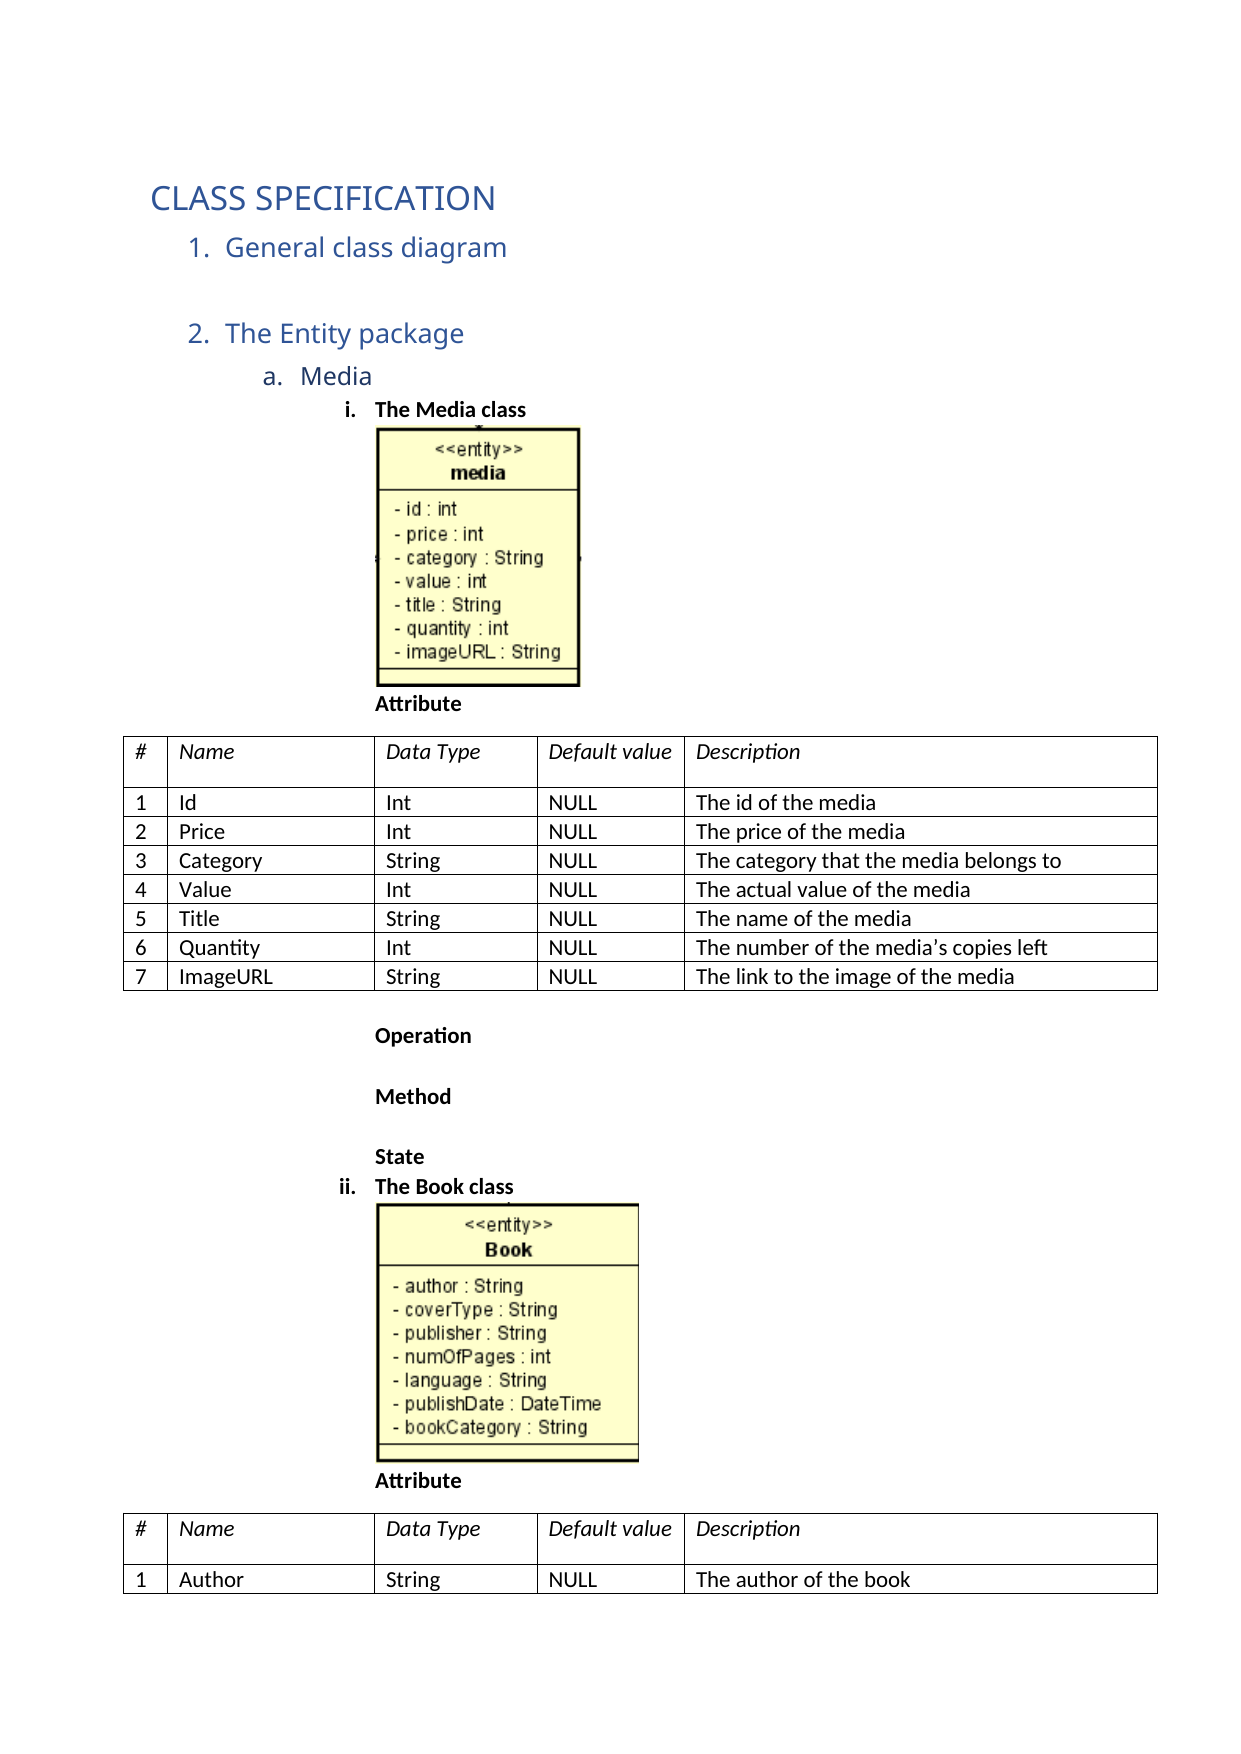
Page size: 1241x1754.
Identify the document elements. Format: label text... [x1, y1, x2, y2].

table_cell The author of the book [685, 1565, 1157, 1593]
table_cell NULL [538, 962, 684, 990]
table_header # [124, 737, 167, 787]
table_header Description [685, 737, 1157, 787]
list State [375, 1142, 1090, 1170]
table_cell The number of the media’s copies left [685, 933, 1157, 961]
table_cell NULL [538, 933, 684, 961]
table_cell 5 [124, 904, 167, 932]
table_cell The id of the media [685, 788, 1157, 816]
table_cell The link to the image of the media [685, 962, 1157, 990]
table_cell The name of the media [685, 904, 1157, 932]
table_header Data Type [375, 1514, 537, 1564]
table_cell Int [375, 875, 537, 903]
list The Book class [356, 1172, 1090, 1201]
table_cell NULL [538, 817, 684, 845]
table_cell Quantity [168, 933, 374, 961]
list Attribute [375, 1466, 1090, 1494]
table_cell The category that the media belongs to [685, 846, 1157, 874]
table_cell Int [375, 817, 537, 845]
table_header Name [168, 1514, 374, 1564]
table_cell 1 [124, 788, 167, 816]
table_header Data Type [375, 737, 537, 787]
picture [375, 425, 582, 687]
table_cell String [375, 1565, 537, 1593]
table_cell String [375, 846, 537, 874]
table_cell 2 [124, 817, 167, 845]
table_cell ImageURL [168, 962, 374, 990]
table_cell Price [168, 817, 374, 845]
list Method [375, 1082, 1090, 1110]
subtitle Media [262, 359, 1090, 393]
table_cell The actual value of the media [685, 875, 1157, 903]
table_cell 4 [124, 875, 167, 903]
table_cell Int [375, 788, 537, 816]
table_cell NULL [538, 788, 684, 816]
subtitle The Entity package [187, 315, 1090, 352]
picture [375, 1202, 639, 1464]
table_cell 3 [124, 846, 167, 874]
table_header Name [168, 737, 374, 787]
table_cell Value [168, 875, 374, 903]
list Attribute [375, 689, 1090, 717]
table_header Default value [538, 1514, 684, 1564]
list Operation [375, 1021, 1090, 1049]
table_cell Id [168, 788, 374, 816]
table_cell NULL [538, 875, 684, 903]
table_cell NULL [538, 1565, 684, 1593]
table_cell NULL [538, 904, 684, 932]
subtitle CLASS SPECIFICATION [150, 175, 1090, 220]
table_header Description [685, 1514, 1157, 1564]
table_cell Category [168, 846, 374, 874]
subtitle General class diagram [187, 228, 1090, 265]
table_cell 1 [124, 1565, 167, 1593]
table_cell NULL [538, 846, 684, 874]
list The Media class [356, 396, 1090, 423]
table_cell Title [168, 904, 374, 932]
table_header # [124, 1514, 167, 1564]
table_cell Author [168, 1565, 374, 1593]
table_header Default value [538, 737, 684, 787]
table_cell String [375, 904, 537, 932]
table_cell 6 [124, 933, 167, 961]
table_cell String [375, 962, 537, 990]
table_cell The price of the media [685, 817, 1157, 845]
table_cell 7 [124, 962, 167, 990]
table_cell Int [375, 933, 537, 961]
